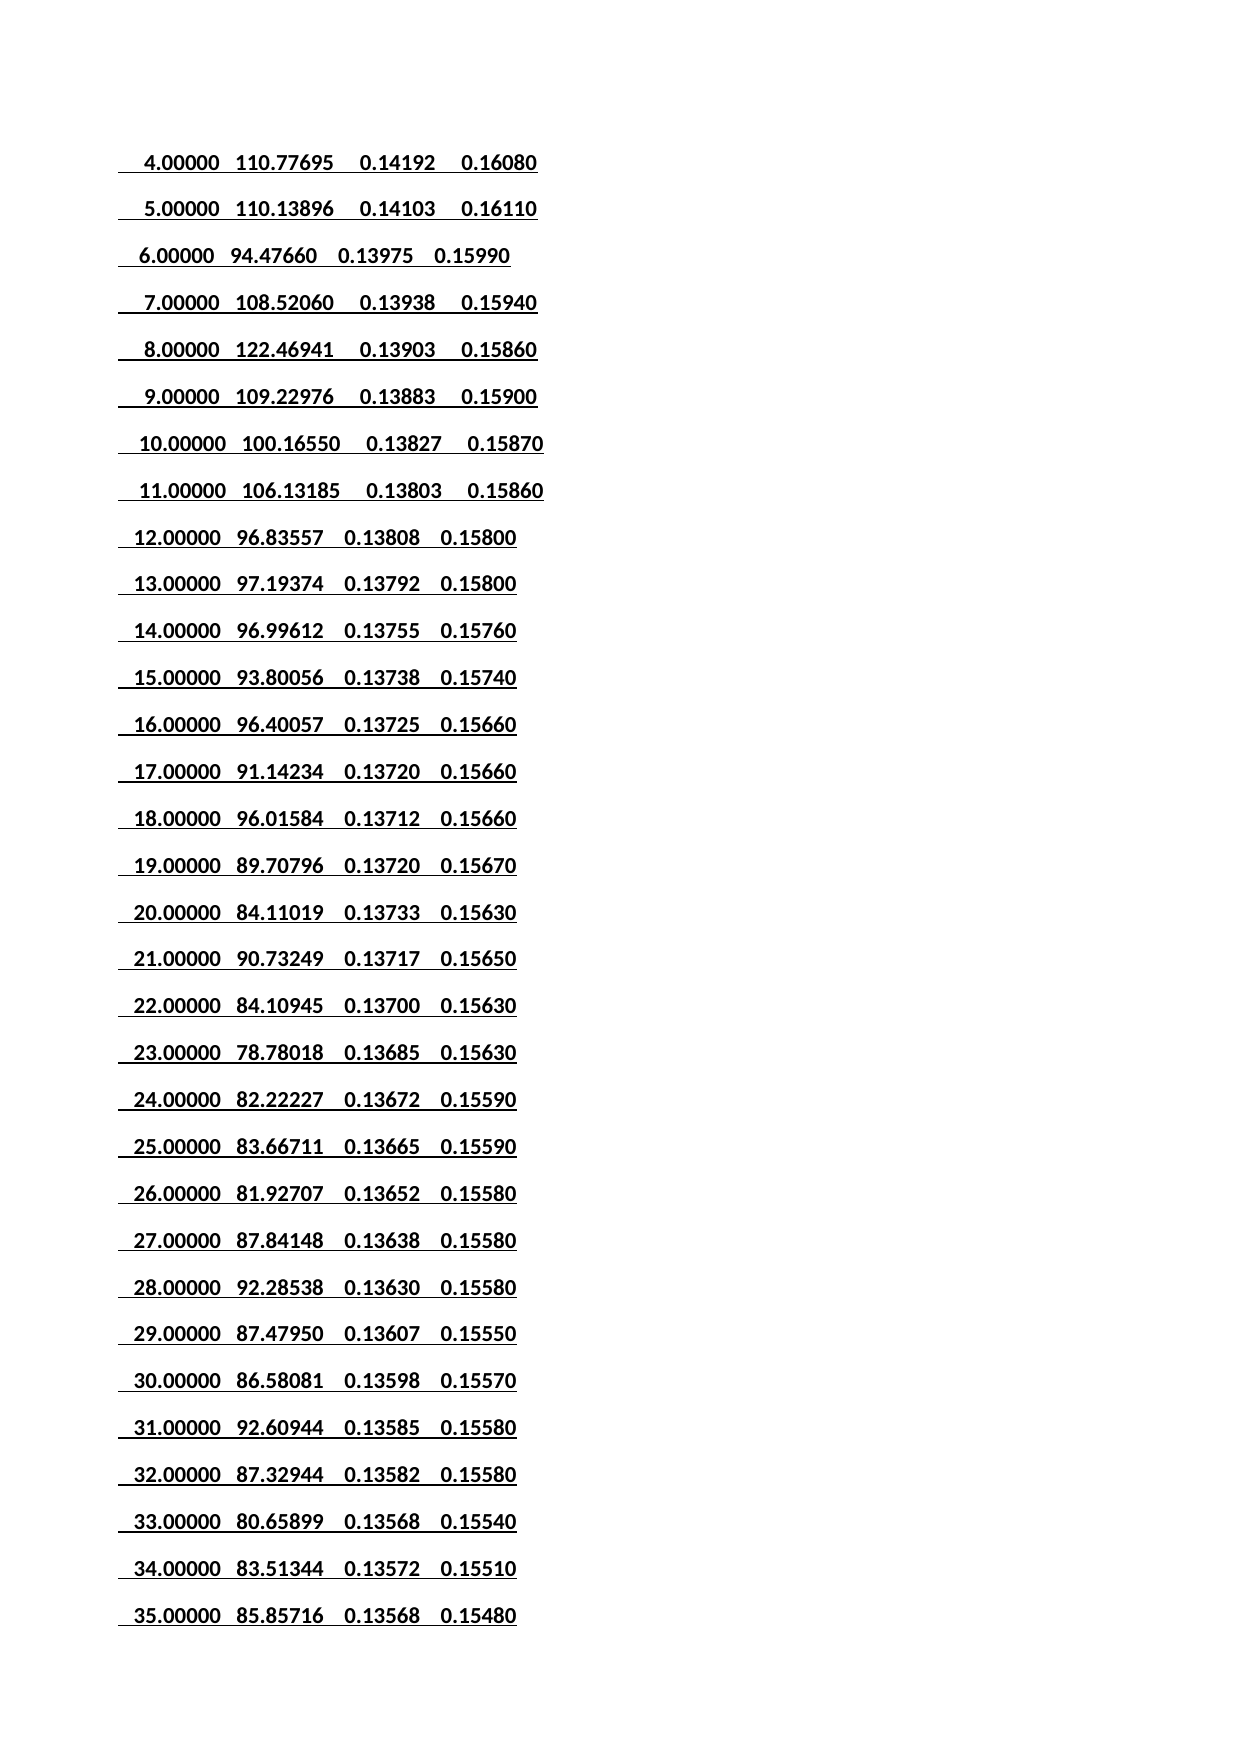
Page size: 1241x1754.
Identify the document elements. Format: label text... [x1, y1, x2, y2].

text 23.00000 78.78018 0.13685 0.15630 [118, 1038, 1122, 1066]
text 30.00000 86.58081 0.13598 0.15570 [118, 1366, 1122, 1394]
text 29.00000 87.47950 0.13607 0.15550 [118, 1319, 1122, 1347]
text 27.00000 87.84148 0.13638 0.15580 [118, 1226, 1122, 1254]
text 24.00000 82.22227 0.13672 0.15590 [118, 1085, 1122, 1113]
text 17.00000 91.14234 0.13720 0.15660 [118, 757, 1122, 785]
text 16.00000 96.40057 0.13725 0.15660 [118, 710, 1122, 738]
text 34.00000 83.51344 0.13572 0.15510 [118, 1554, 1122, 1582]
text 25.00000 83.66711 0.13665 0.15590 [118, 1132, 1122, 1160]
text 18.00000 96.01584 0.13712 0.15660 [118, 804, 1122, 832]
text 20.00000 84.11019 0.13733 0.15630 [118, 898, 1122, 926]
text 10.00000 100.16550 0.13827 0.15870 [118, 429, 1122, 457]
text 5.00000 110.13896 0.14103 0.16110 [118, 194, 1122, 222]
text 19.00000 89.70796 0.13720 0.15670 [118, 851, 1122, 879]
text 22.00000 84.10945 0.13700 0.15630 [118, 991, 1122, 1019]
text 12.00000 96.83557 0.13808 0.15800 [118, 523, 1122, 551]
text 14.00000 96.99612 0.13755 0.15760 [118, 616, 1122, 644]
text 11.00000 106.13185 0.13803 0.15860 [118, 476, 1122, 504]
text 6.00000 94.47660 0.13975 0.15990 [118, 241, 1122, 269]
text 35.00000 85.85716 0.13568 0.15480 [118, 1601, 1122, 1629]
text 21.00000 90.73249 0.13717 0.15650 [118, 944, 1122, 972]
text 15.00000 93.80056 0.13738 0.15740 [118, 663, 1122, 691]
text 28.00000 92.28538 0.13630 0.15580 [118, 1273, 1122, 1301]
text 26.00000 81.92707 0.13652 0.15580 [118, 1179, 1122, 1207]
text 31.00000 92.60944 0.13585 0.15580 [118, 1413, 1122, 1441]
text 9.00000 109.22976 0.13883 0.15900 [118, 382, 1122, 410]
text 7.00000 108.52060 0.13938 0.15940 [118, 288, 1122, 316]
text 33.00000 80.65899 0.13568 0.15540 [118, 1507, 1122, 1535]
text 4.00000 110.77695 0.14192 0.16080 [118, 148, 1122, 176]
text 32.00000 87.32944 0.13582 0.15580 [118, 1460, 1122, 1488]
text 8.00000 122.46941 0.13903 0.15860 [118, 335, 1122, 363]
text 13.00000 97.19374 0.13792 0.15800 [118, 569, 1122, 597]
